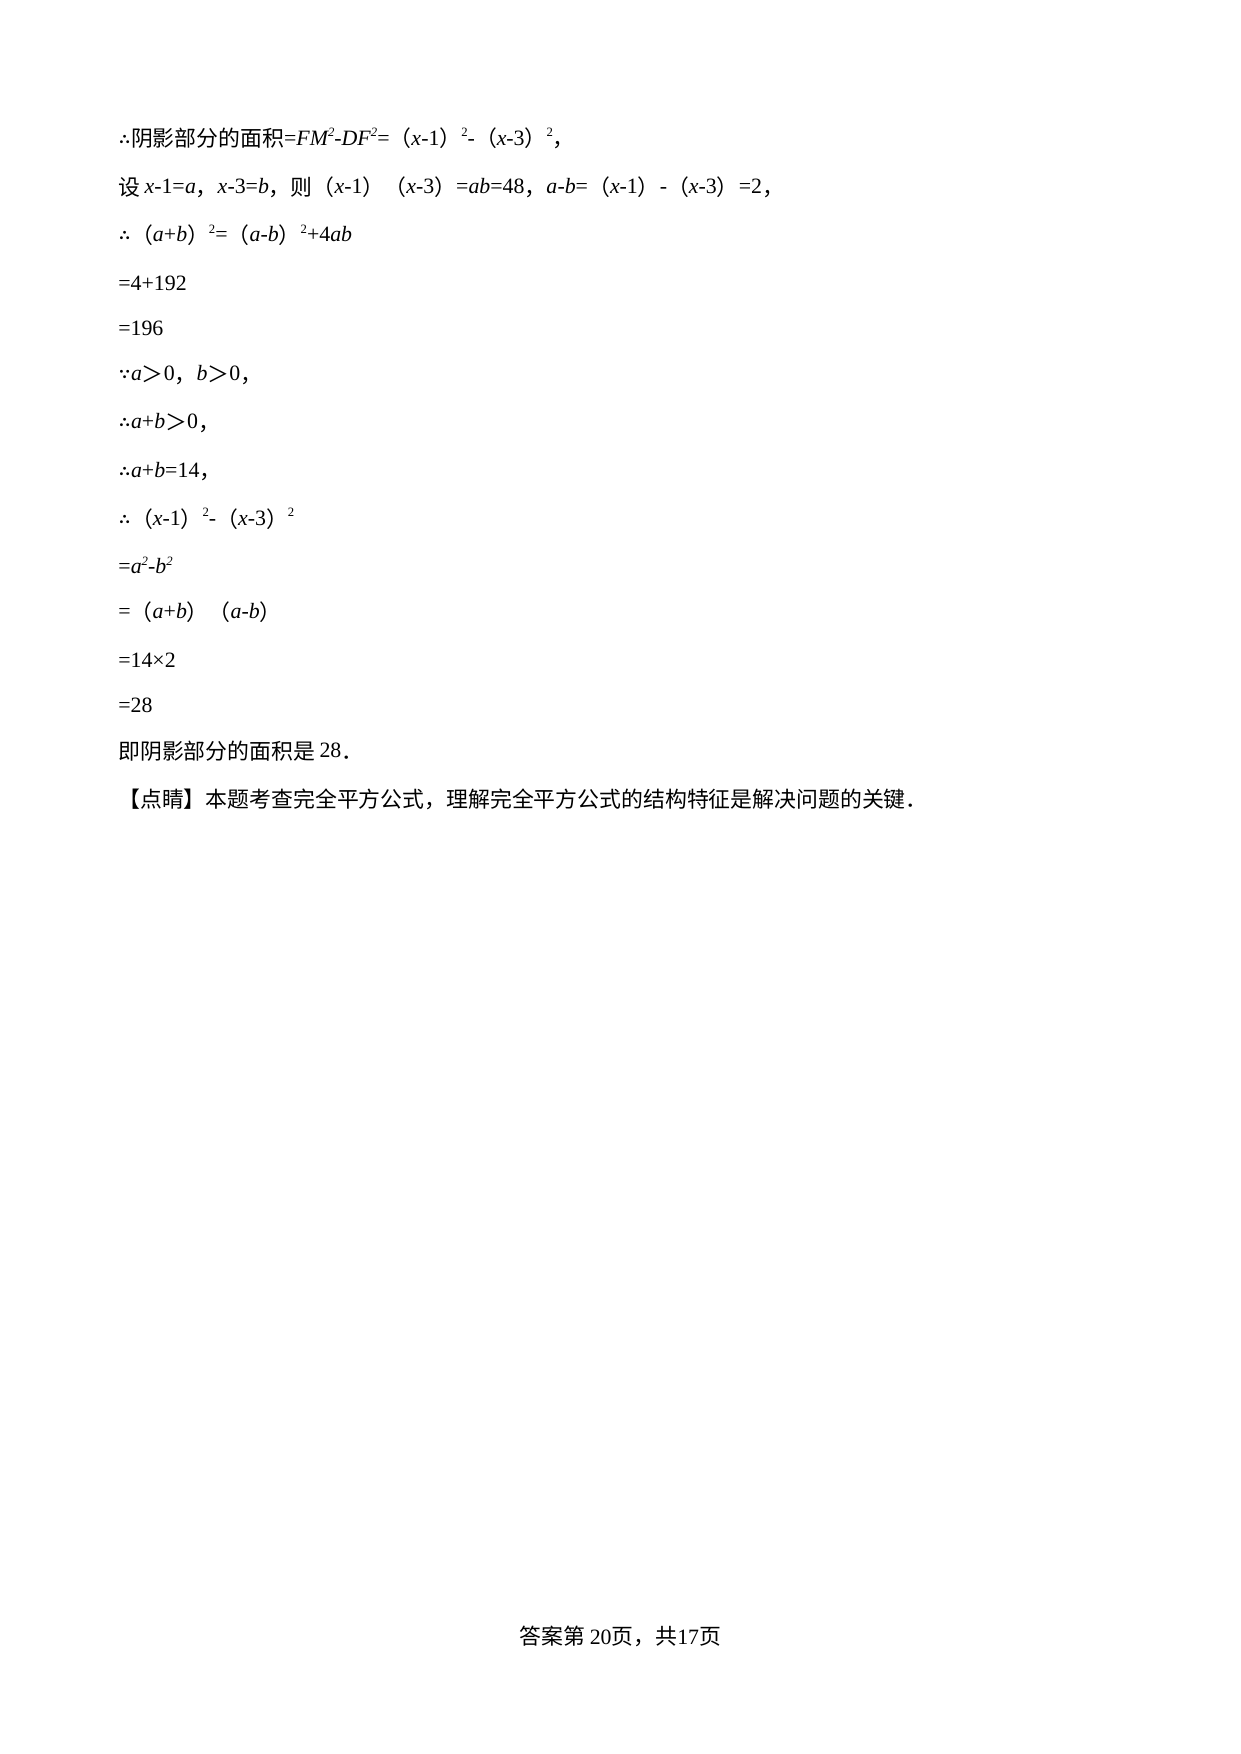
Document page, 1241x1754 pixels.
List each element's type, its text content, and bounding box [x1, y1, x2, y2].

text ∴（a+b）2=（a-b）2+4ab [118, 218, 1122, 250]
text 即阴影部分的面积是28． [118, 733, 1122, 766]
text ∴（x-1）2-（x-3）2 [118, 501, 1122, 534]
text =a2-b2 [118, 549, 1122, 582]
text ∴阴影部分的面积=FM2-DF2=（x-1）2-（x-3）2， [118, 121, 1122, 153]
text =4+192 [118, 266, 1122, 298]
text =14×2 [118, 643, 1122, 676]
text =196 [118, 311, 1122, 344]
text 【点睛】本题考查完全平方公式，理解完全平方公式的结构特征是解决问题的关键． [118, 782, 1122, 814]
text =（a+b）（a-b） [118, 595, 1122, 627]
text 设x-1=a，x-3=b，则（x-1）（x-3）=ab=48，a-b=（x-1）-（x-3）=2， [118, 169, 1122, 202]
text ∵a＞0，b＞0， [118, 356, 1122, 389]
text ∴a+b=14， [118, 453, 1122, 485]
text =28 [118, 688, 1122, 721]
text ∴a+b＞0， [118, 404, 1122, 437]
